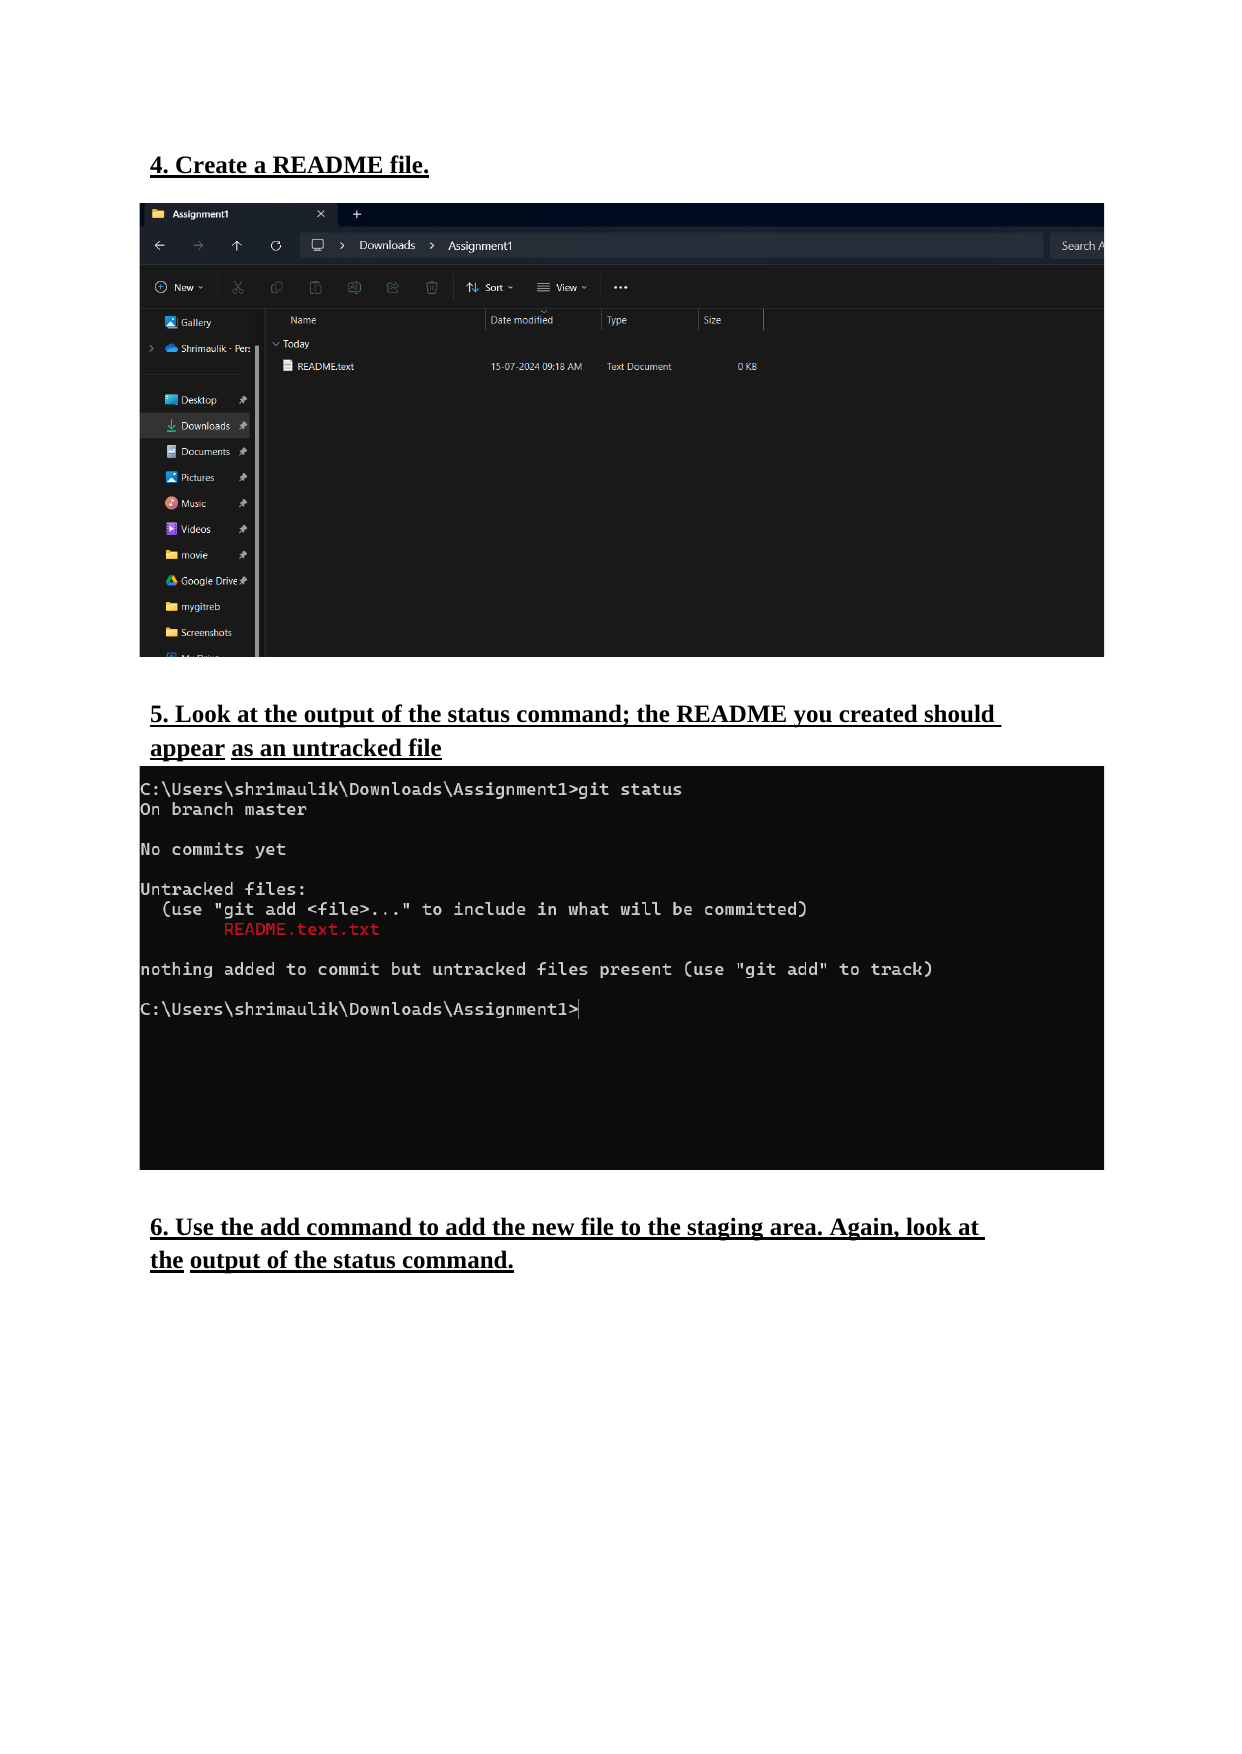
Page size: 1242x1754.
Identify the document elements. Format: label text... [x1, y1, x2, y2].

list Use the add command to add the new file to the staging area. Again, look at the output of the status command. [150, 1212, 1018, 1274]
picture [139, 766, 1105, 1170]
list Look at the output of the status command; the README you created should appear as an untracked file [150, 699, 1076, 761]
list Create a README file. [150, 150, 1104, 179]
picture [139, 203, 1105, 657]
